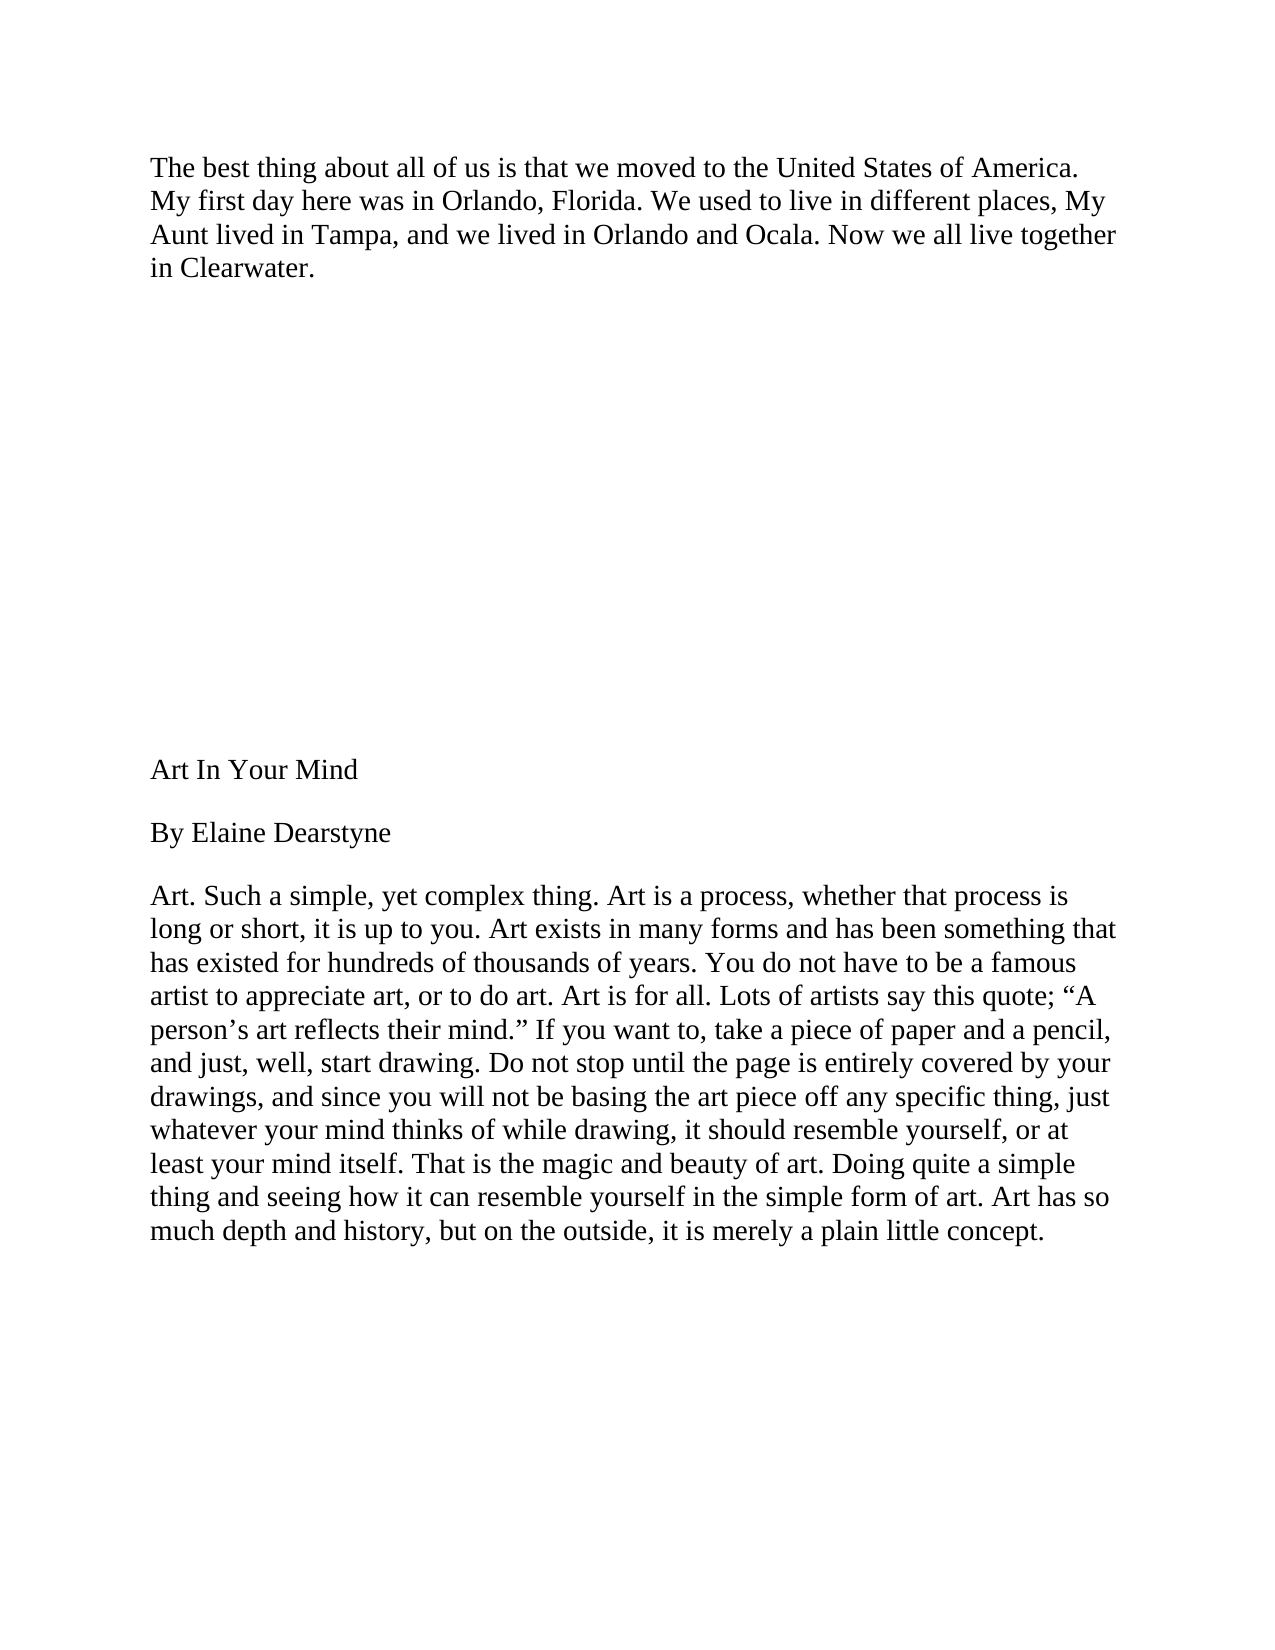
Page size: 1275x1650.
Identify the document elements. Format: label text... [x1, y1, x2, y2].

text By Elaine Dearstyne [150, 815, 1125, 848]
text Art. Such a simple, yet complex thing. Art is a process, whether that process is long or short, it is up to you. Art exists in many forms and has been something that has existed for hundreds of thousands of years. You do not have to be a famous artist to appreciate art, or to do art. Art is for all. Lots of artists say this quote; “A person’s art reflects their mind.” If you want to, take a piece of paper and a pencil, and just, well, start drawing. Do not stop until the page is entirely covered by your drawings, and since you will not be basing the art piece off any specific thing, just whatever your mind thinks of while drawing, it should resemble yourself, or at least your mind itself. That is the magic and beauty of art. Doing quite a simple thing and seeing how it can resemble yourself in the simple form of art. Art has so much depth and history, but on the outside, it is merely a plain little concept. [150, 878, 1125, 1247]
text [150, 150, 1125, 284]
text Art In Your Mind [150, 752, 1125, 786]
